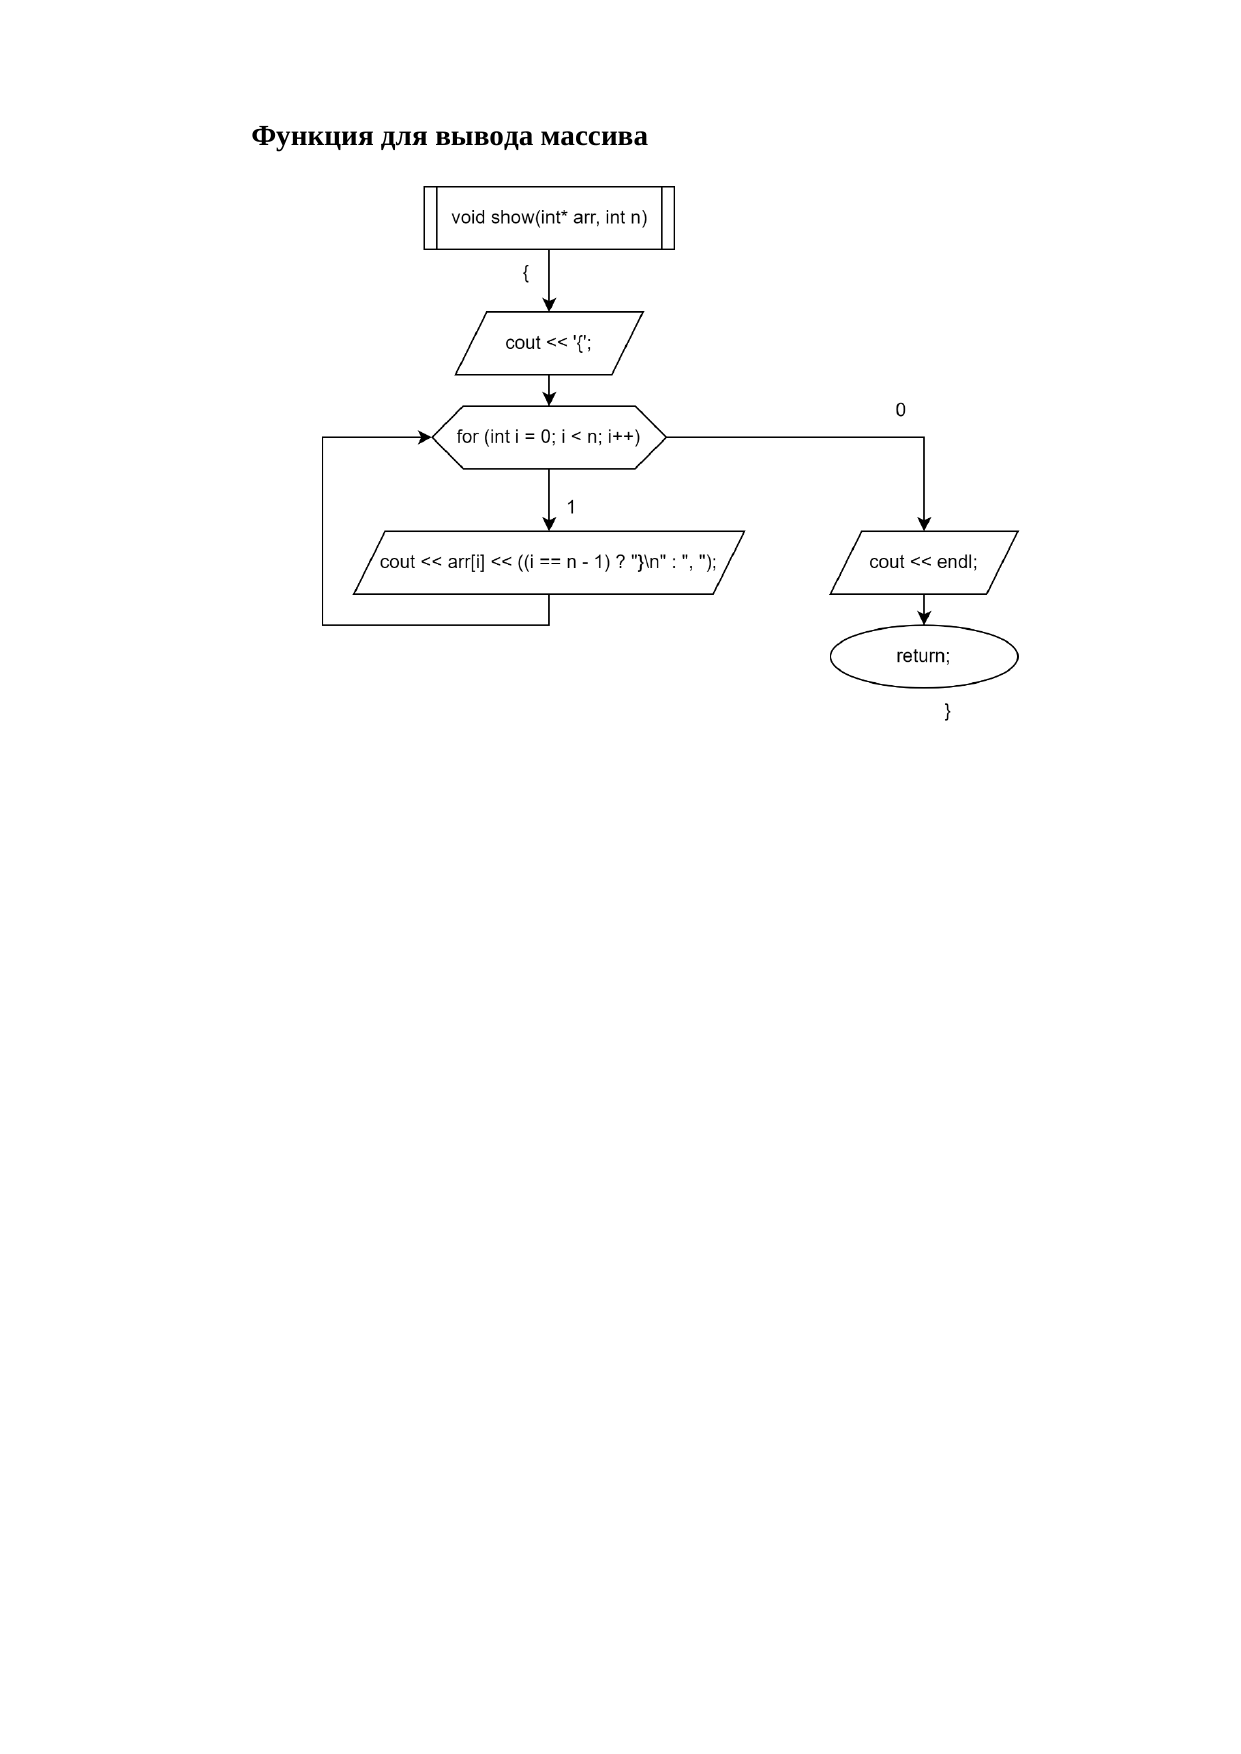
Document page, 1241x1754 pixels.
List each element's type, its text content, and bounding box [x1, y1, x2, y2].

picture [295, 171, 1034, 751]
text Функция для вывода массива [177, 118, 1152, 152]
